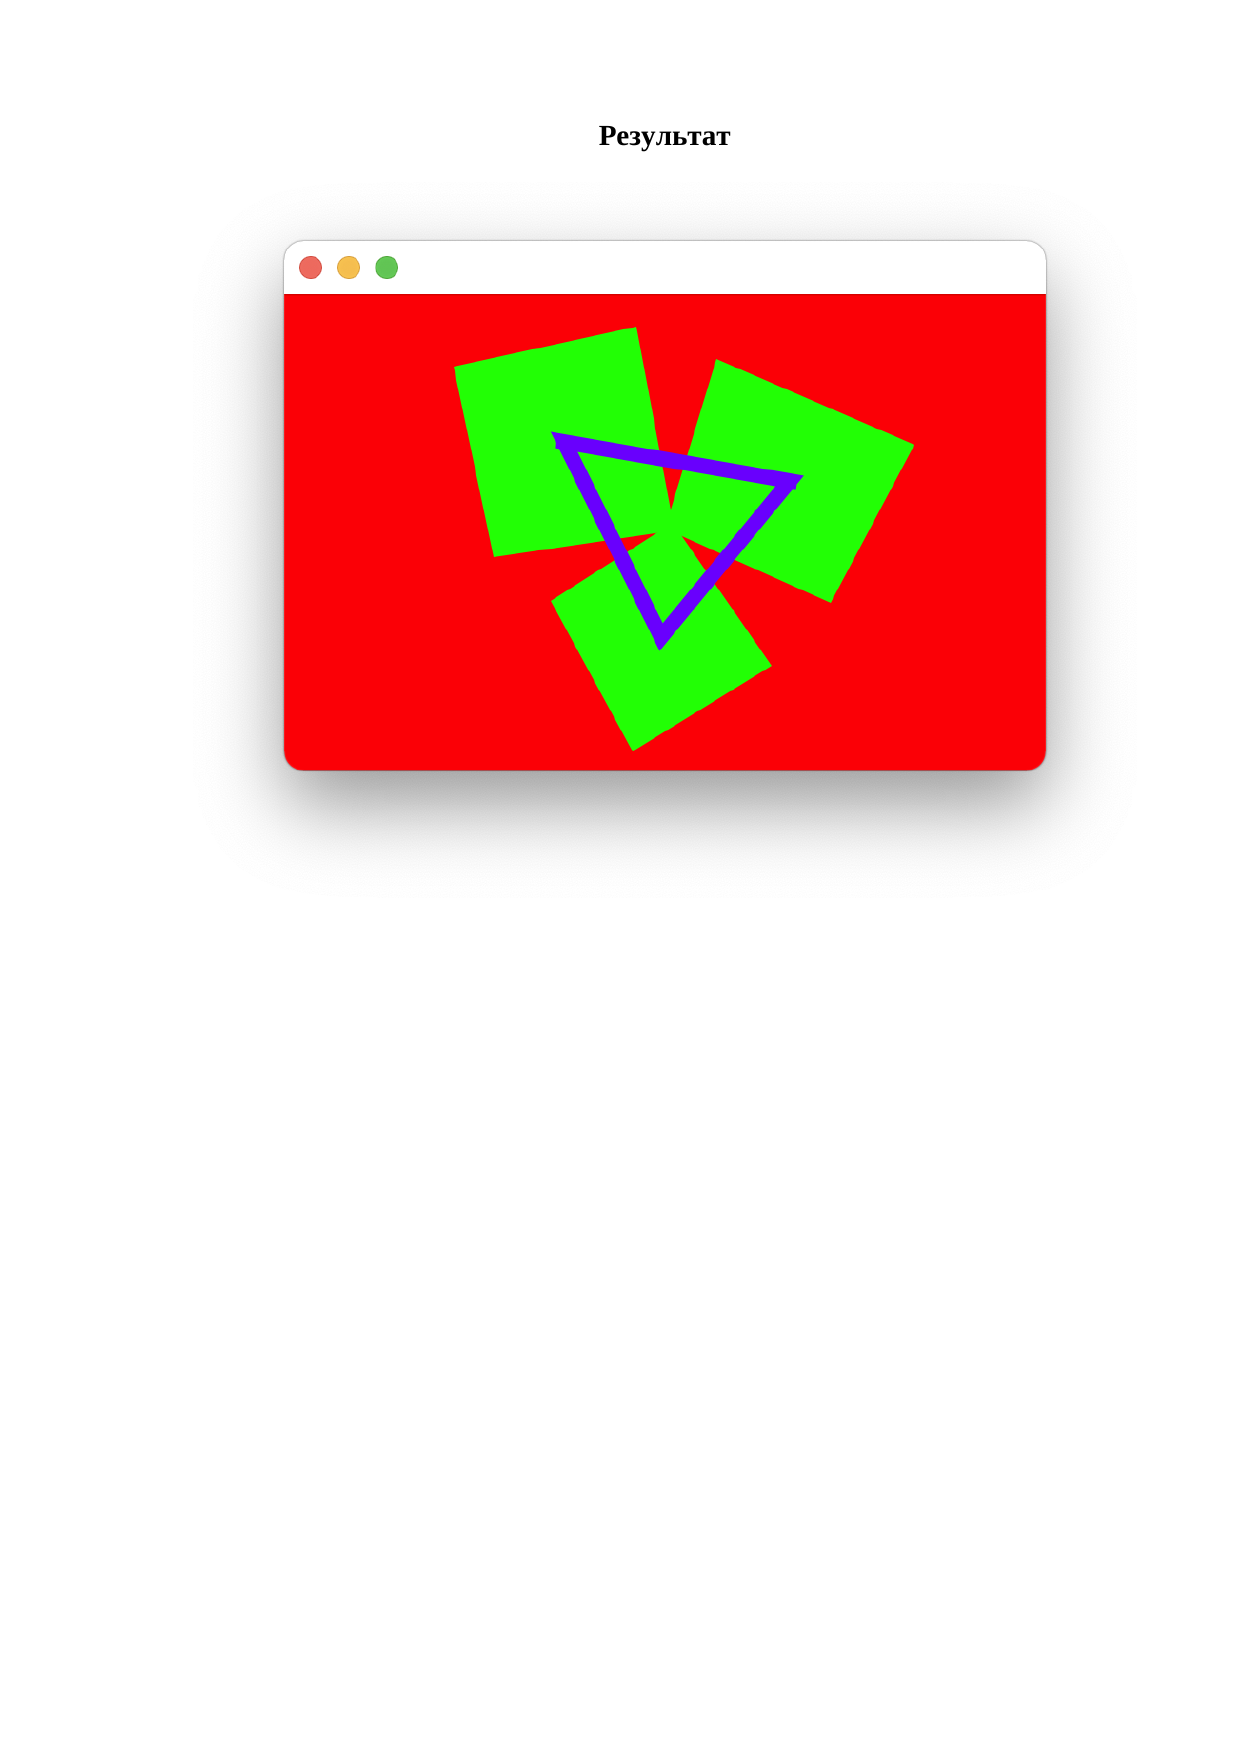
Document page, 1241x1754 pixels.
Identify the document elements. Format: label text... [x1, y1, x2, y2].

picture [177, 168, 1152, 911]
text Результат [177, 118, 1152, 152]
